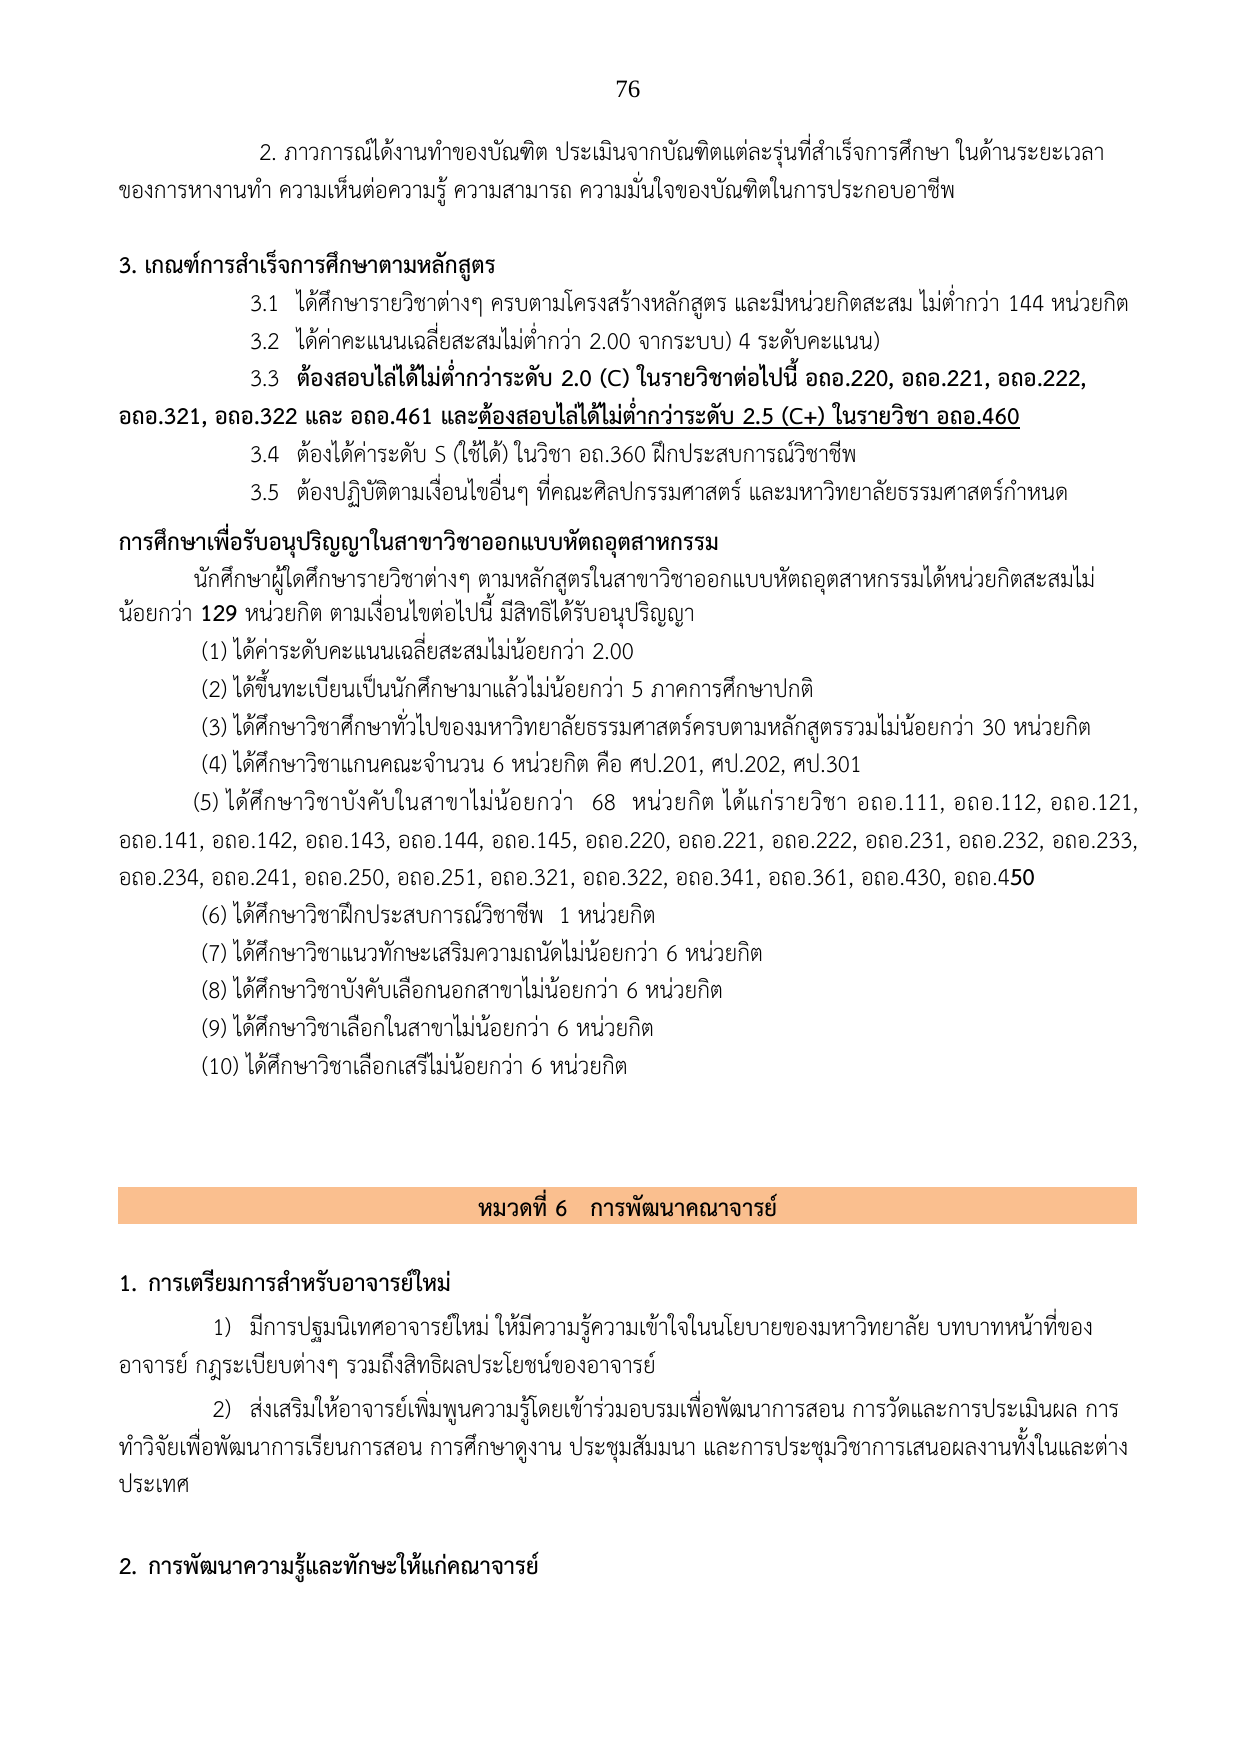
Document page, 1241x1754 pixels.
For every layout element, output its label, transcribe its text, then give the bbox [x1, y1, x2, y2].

text (4) ได้ศึกษาวิชาแกนคณะจำนวน 6 หน่วยกิต คือ ศป.201, ศป.202, ศป.301 [118, 743, 1134, 781]
text (9) ได้ศึกษาวิชาเลือกในสาขาไม่น้อยกว่า 6 หน่วยกิต [118, 1007, 1134, 1045]
list ได้ศึกษารายวิชาต่างๆ ครบตามโครงสร้างหลักสูตร และมีหน่วยกิตสะสม ไม่ต่ำกว่า 144 หน่วยกิต [118, 282, 1137, 320]
text (7) ได้ศึกษาวิชาแนวทักษะเสริมความถนัดไม่น้อยกว่า 6 หน่วยกิต [118, 932, 1134, 969]
text การศึกษาเพื่อรับอนุปริญญาในสาขาวิชาออกแบบหัตถอุตสาหกรรม [118, 521, 1137, 558]
text (10) ได้ศึกษาวิชาเลือกเสรีไม่น้อยกว่า 6 หน่วยกิต [118, 1045, 1134, 1083]
text (1) ได้ค่าระดับคะแนนเฉลี่ยสะสมไม่น้อยกว่า 2.00 [118, 630, 1134, 668]
list ต้องปฏิบัติตามเงื่อนไขอื่นๆ ที่คณะศิลปกรรมศาสตร์ และมหาวิทยาลัยธรรมศาสตร์กำหนด [118, 471, 1137, 508]
list ต้องได้ค่าระดับ S (ใช้ได้) ในวิชา อถ.360 ฝึกประสบการณ์วิชาชีพ [118, 433, 1137, 471]
text 3. เกณฑ์การสำเร็จการศึกษาตามหลักสูตร [118, 244, 1137, 282]
text นักศึกษาผู้ใดศึกษารายวิชาต่างๆ ตามหลักสูตรในสาขาวิชาออกแบบหัตถอุตสาหกรรมได้หน่วยกิตสะสมไม่น้อยกว่า 129 หน่วยกิต ตามเงื่อนไขต่อไปนี้ มีสิทธิได้รับอนุปริญญา [118, 558, 1134, 630]
text 1. การเตรียมการสำหรับอาจารย์ใหม่ [118, 1262, 1137, 1300]
list ได้ค่าคะแนนเฉลี่ยสะสมไม่ต่ำกว่า 2.00 จากระบบ) 4 ระดับคะแนน) [118, 320, 1137, 357]
text (3) ได้ศึกษาวิชาศึกษาทั่วไปของมหาวิทยาลัยธรรมศาสตร์ครบตามหลักสูตรรวมไม่น้อยกว่า 30 หน่วยกิต [118, 706, 1134, 743]
subtitle หมวดที่ 6 การพัฒนาคณาจารย์ [118, 1187, 1137, 1224]
list ต้องสอบไล่ได้ไม่ต่ำกว่าระดับ 2.0 (C) ในรายวิชาต่อไปนี้ อถอ.220, อถอ.221, อถอ.222, อถอ.321, อถอ.322 และ อถอ.461 และต้องสอบไล่ได้ไม่ต่ำกว่าระดับ 2.5 (C+) ในรายวิชา อถอ.460 [118, 357, 1137, 433]
text 2. ภาวการณ์ได้งานทำของบัณฑิต ประเมินจากบัณฑิตแต่ละรุ่นที่สำเร็จการศึกษา ในด้านระยะเวลาของการหางานทำ ความเห็นต่อความรู้ ความสามารถ ความมั่นใจของบัณฑิตในการประกอบอาชีพ [118, 131, 1137, 207]
text (5) ได้ศึกษาวิชาบังคับในสาขาไม่น้อยกว่า 68 หน่วยกิต ได้แก่รายวิชา อถอ.111, อถอ.112, อถอ.121, อถอ.141, อถอ.142, อถอ.143, อถอ.144, อถอ.145, อถอ.220, อถอ.221, อถอ.222, อถอ.231, อถอ.232, อถอ.233, อถอ.234, อถอ.241, อถอ.250, อถอ.251, อถอ.321, อถอ.322, อถอ.341, อถอ.361, อถอ.430, อถอ.450 [118, 781, 1139, 894]
text (2) ได้ขึ้นทะเบียนเป็นนักศึกษามาแล้วไม่น้อยกว่า 5 ภาคการศึกษาปกติ [118, 668, 1134, 706]
text (6) ได้ศึกษาวิชาฝึกประสบการณ์วิชาชีพ 1 หน่วยกิต [118, 894, 1134, 932]
text 1) มีการปฐมนิเทศอาจารย์ใหม่ ให้มีความรู้ความเข้าใจในนโยบายของมหาวิทยาลัย บทบาทหน้าที่ของอาจารย์ กฎระเบียบต่างๆ รวมถึงสิทธิผลประโยชน์ของอาจารย์ [118, 1306, 1137, 1382]
text 2) ส่งเสริมให้อาจารย์เพิ่มพูนความรู้โดยเข้าร่วมอบรมเพื่อพัฒนาการสอน การวัดและการประเมินผล การทำวิจัยเพื่อพัฒนาการเรียนการสอน การศึกษาดูงาน ประชุมสัมมนา และการประชุมวิชาการเสนอผลงานทั้งในและต่างประเทศ [118, 1388, 1137, 1501]
text (8) ได้ศึกษาวิชาบังคับเลือกนอกสาขาไม่น้อยกว่า 6 หน่วยกิต [118, 969, 1134, 1007]
text 2. การพัฒนาความรู้และทักษะให้แก่คณาจารย์ [118, 1545, 1137, 1583]
